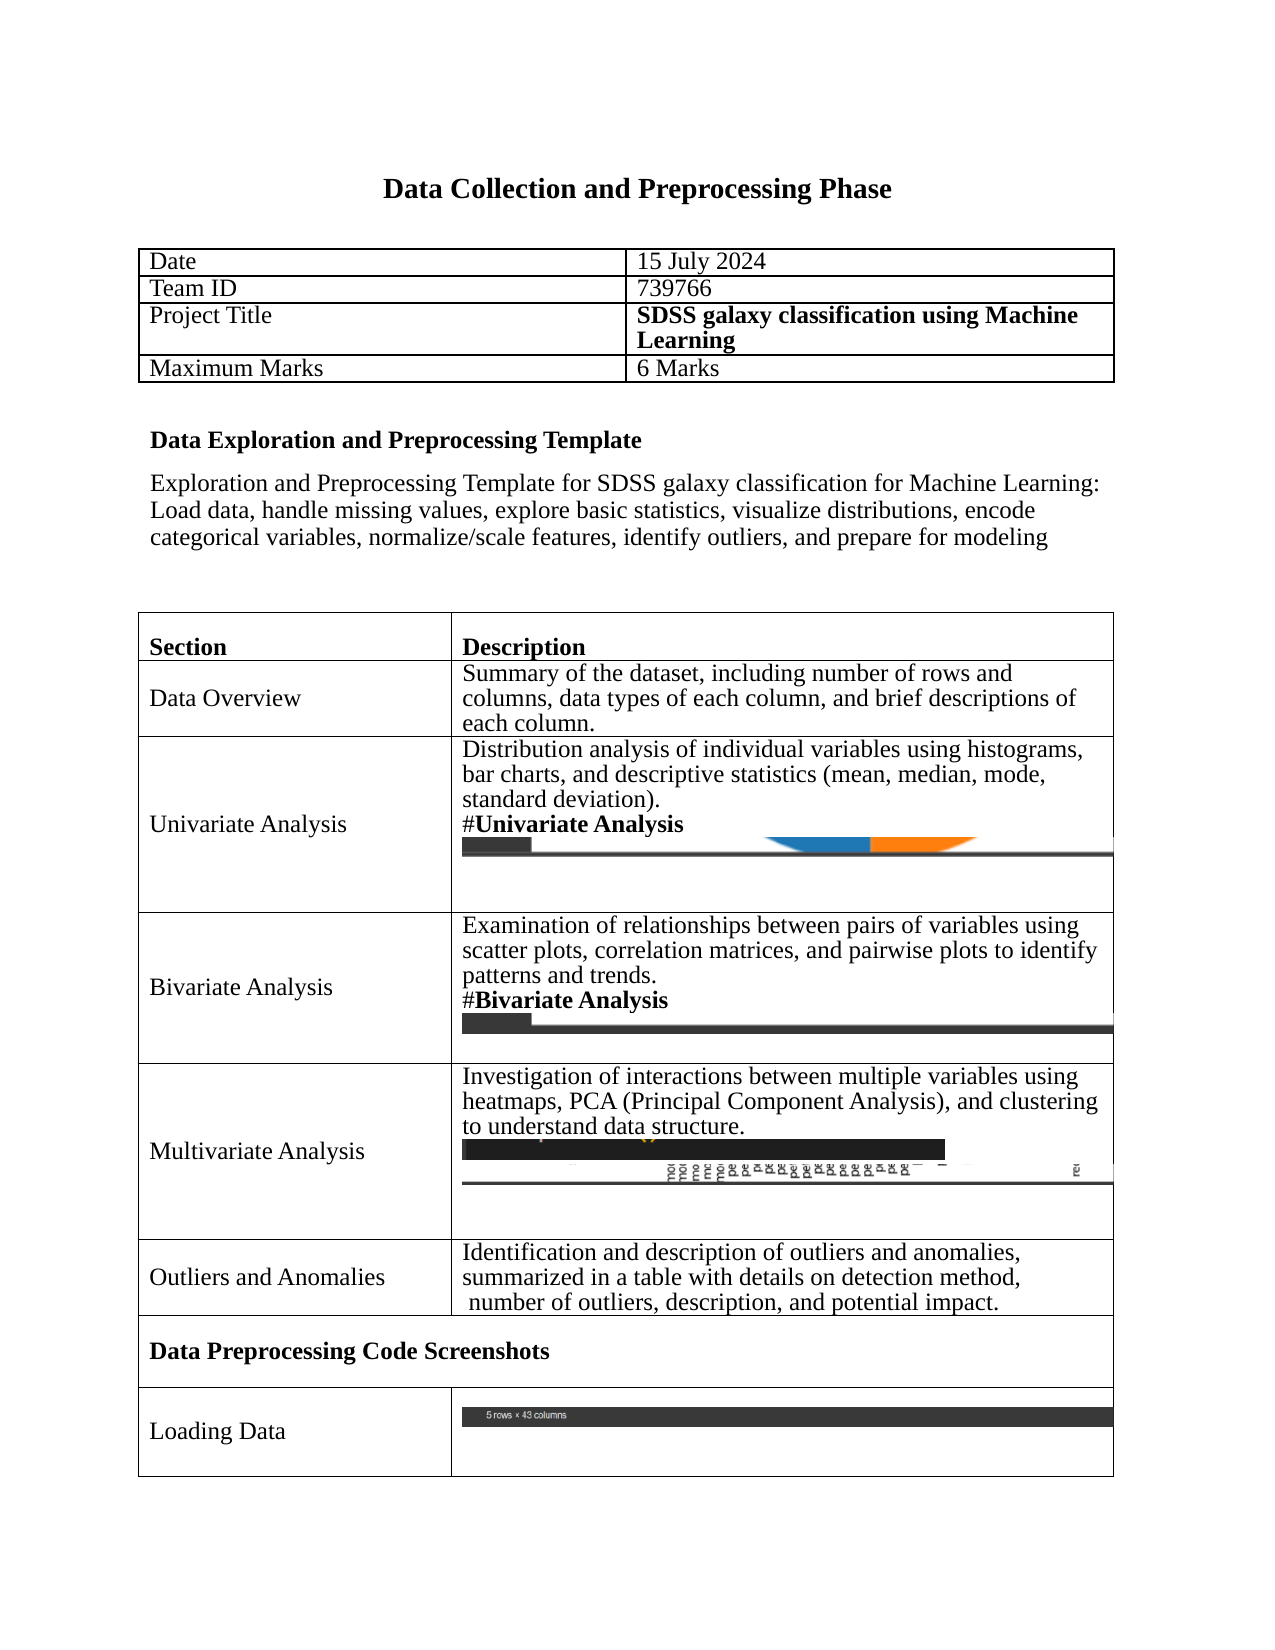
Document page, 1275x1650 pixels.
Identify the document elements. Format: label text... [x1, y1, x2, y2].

table_cell Summary of the dataset, including number of rows and columns, data types of each column, and brief descriptions of each column. [452, 661, 1113, 736]
text Data Exploration and Preprocessing Template [150, 427, 1125, 454]
table_cell 6 Marks [627, 356, 1113, 381]
table_header 15 July 2024 [627, 250, 1113, 275]
table_cell [452, 1388, 1113, 1476]
table_cell SDSS galaxy classification using Machine Learning [627, 304, 1113, 354]
table_cell Loading Data [139, 1388, 451, 1476]
table_header Section [139, 613, 451, 660]
table_cell Data Preprocessing Code Screenshots [139, 1316, 1113, 1387]
text Data Collection and Preprocessing Phase [150, 177, 1125, 204]
table_cell 739766 [627, 277, 1113, 302]
table_cell Distribution analysis of individual variables using histograms, bar charts, and descriptive statistics (mean, median, mode, standard deviation). #Univariate Analysis [452, 737, 1113, 912]
table_cell Maximum Marks [140, 356, 625, 381]
table_cell Examination of relationships between pairs of variables using scatter plots, correlation matrices, and pairwise plots to identify patterns and trends. #Bivariate Analysis [452, 913, 1113, 1063]
table_cell Team ID [140, 277, 625, 302]
table_cell Bivariate Analysis [139, 913, 451, 1063]
table_cell Investigation of interactions between multiple variables using heatmaps, PCA (Principal Component Analysis), and clustering to understand data structure. [452, 1064, 1113, 1239]
table_header Description [452, 613, 1113, 660]
table_cell Multivariate Analysis [139, 1064, 451, 1239]
text Exploration and Preprocessing Template for SDSS galaxy classification for Machine Learning: Load data, handle missing values, explore basic statistics, visualize distributions, encode categorical variables, normalize/scale features, identify outliers, and prepare for modeling [150, 470, 1125, 551]
table_cell Data Overview [139, 661, 451, 736]
table_cell Project Title [140, 304, 625, 354]
table_header Date [140, 250, 625, 275]
table_cell Outliers and Anomalies [139, 1240, 451, 1315]
table_cell Identification and description of outliers and anomalies, summarized in a table with details on detection method, number of outliers, description, and potential impact. [452, 1240, 1113, 1315]
table_cell Univariate Analysis [139, 737, 451, 912]
